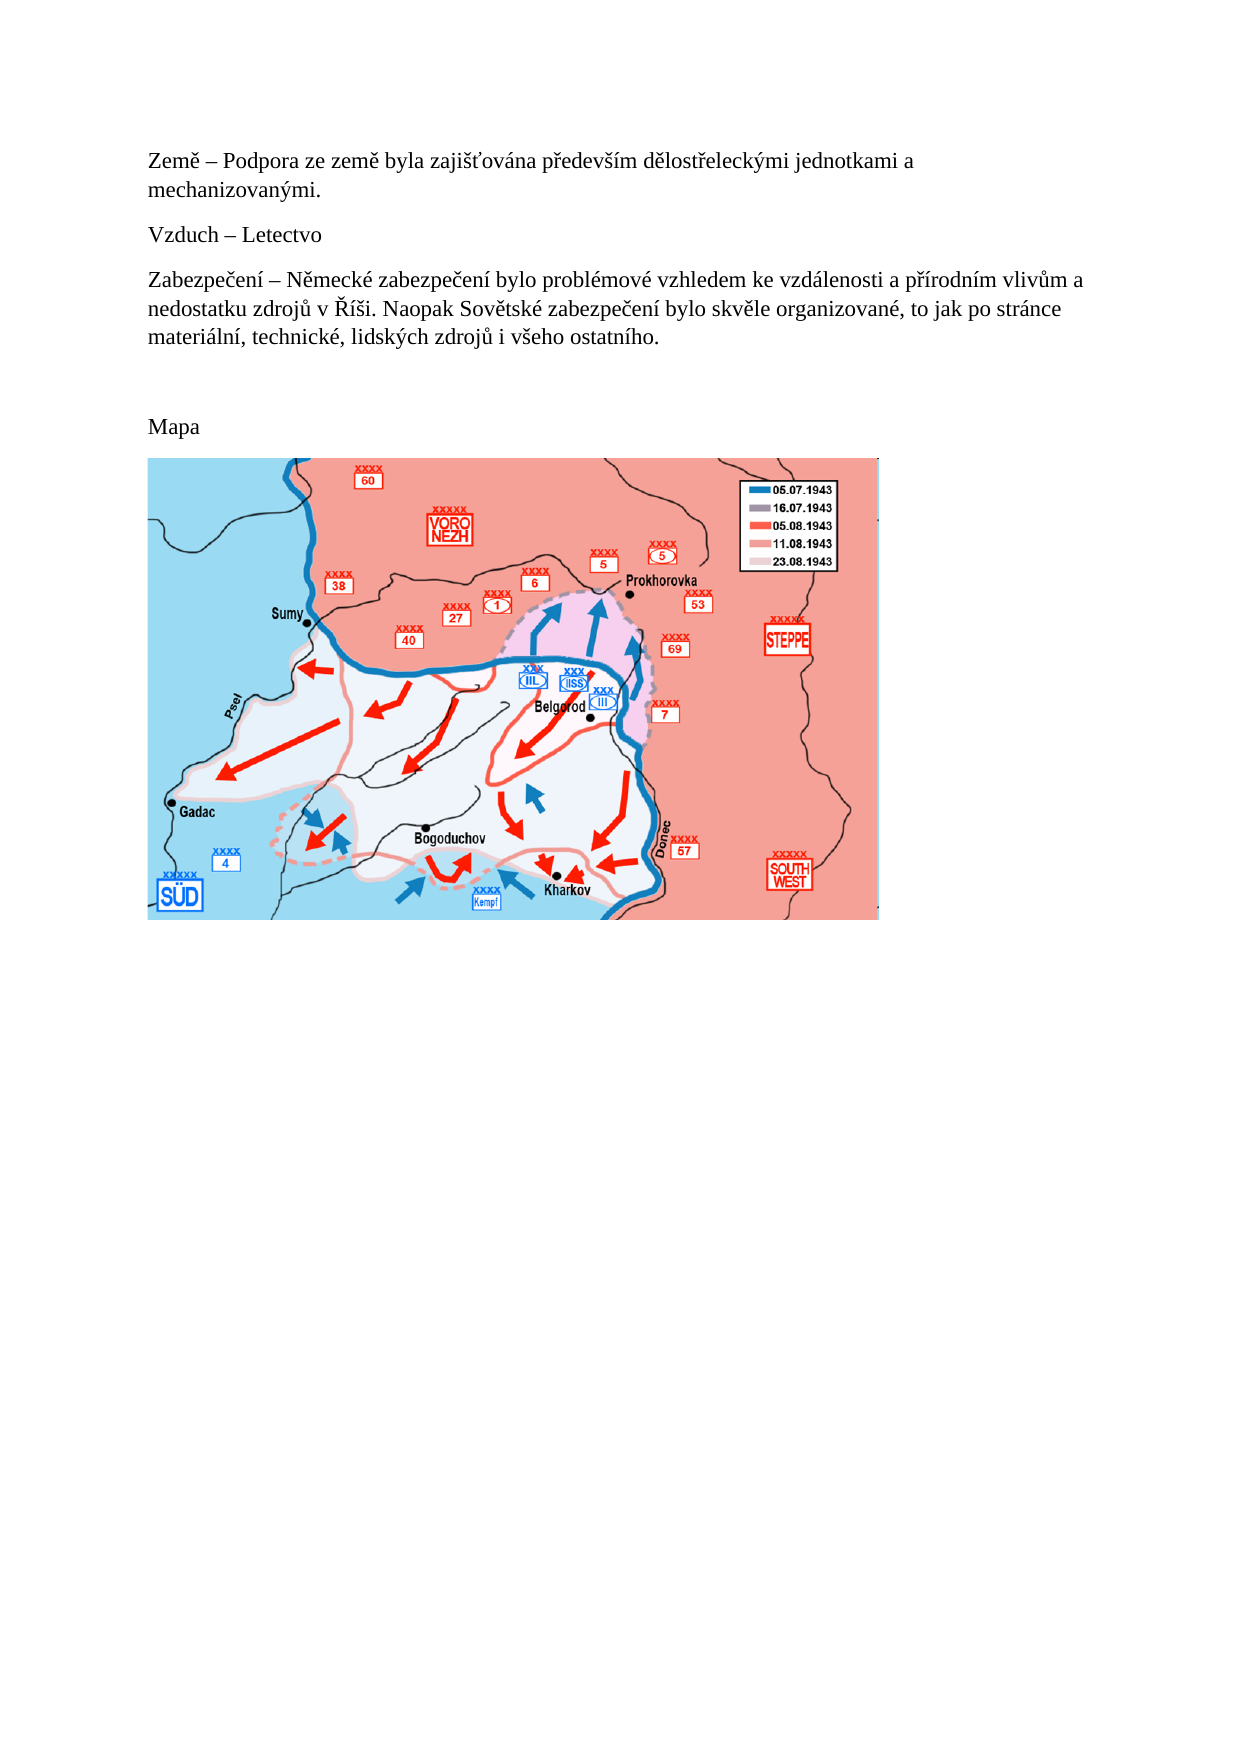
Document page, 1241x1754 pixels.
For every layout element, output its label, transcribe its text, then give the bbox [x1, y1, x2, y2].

text Zabezpečení – Německé zabezpečení bylo problémové vzhledem ke vzdálenosti a přírodním vlivům a nedostatku zdrojů v Říši. Naopak Sovětské zabezpečení bylo skvěle organizované, to jak po stránce materiální, technické, lidských zdrojů i všeho ostatního. [148, 266, 1093, 349]
text Vzduch – Letectvo [148, 221, 1093, 247]
text Mapa [148, 413, 1093, 440]
picture [147, 458, 879, 920]
text Země – Podpora ze země byla zajišťována především dělostřeleckými jednotkami a mechanizovanými. [148, 148, 1093, 202]
